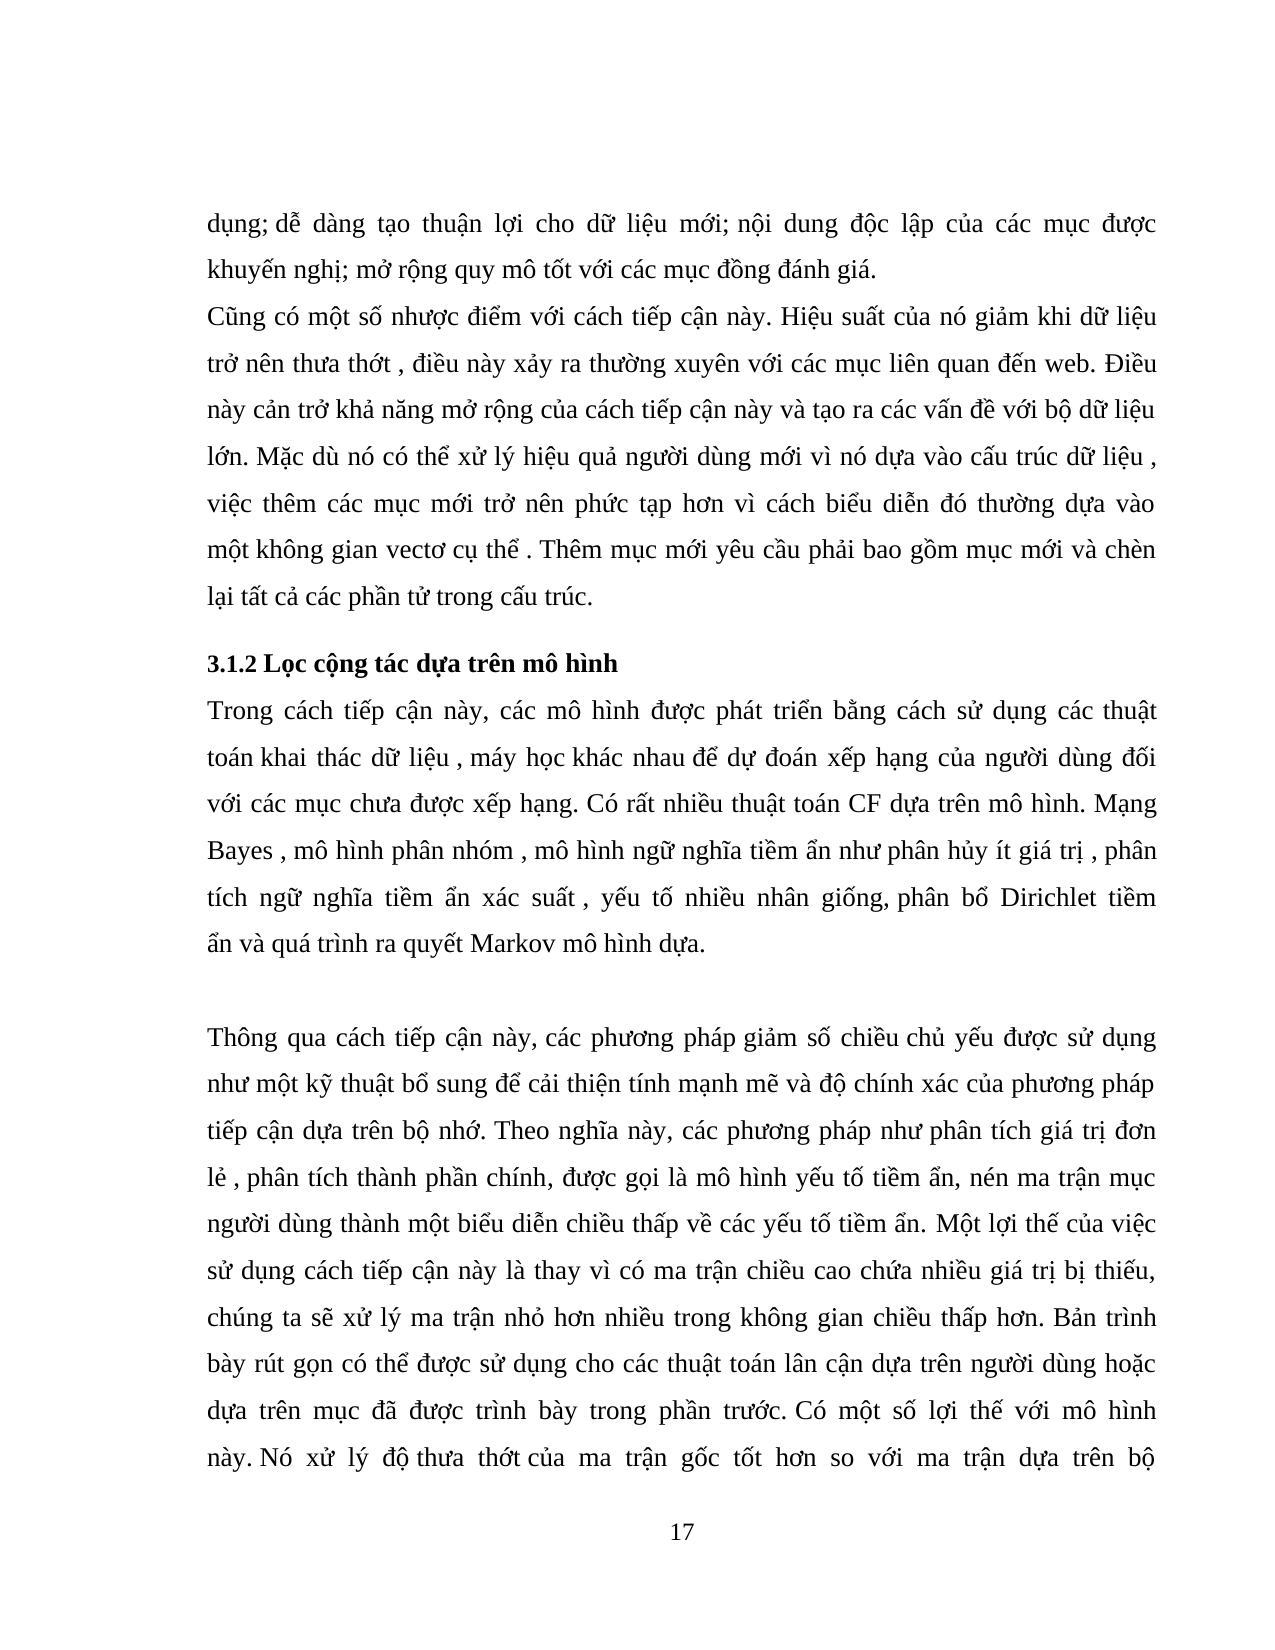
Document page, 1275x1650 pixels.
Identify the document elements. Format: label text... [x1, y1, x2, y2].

text Cũng có một số nhược điểm với cách tiếp cận này. Hiệu suất của nó giảm khi dữ liệu trở nên thưa thớt , điều này xảy ra thường xuyên với các mục liên quan đến web. Điều này cản trở khả năng mở rộng của cách tiếp cận này và tạo ra các vấn đề với bộ dữ liệu lớn. Mặc dù nó có thể xử lý hiệu quả người dùng mới vì nó dựa vào cấu trúc dữ liệu , việc thêm các mục mới trở nên phức tạp hơn vì cách biểu diễn đó thường dựa vào một không gian vectơ cụ thể . Thêm mục mới yêu cầu phải bao gồm mục mới và chèn lại tất cả các phần tử trong cấu trúc. [207, 300, 1157, 611]
text Trong cách tiếp cận này, các mô hình được phát triển bằng cách sử dụng các thuật toán khai thác dữ liệu , máy học khác nhau để dự đoán xếp hạng của người dùng đối với các mục chưa được xếp hạng. Có rất nhiều thuật toán CF dựa trên mô hình. Mạng Bayes , mô hình phân nhóm , mô hình ngữ nghĩa tiềm ẩn như phân hủy ít giá trị , phân tích ngữ nghĩa tiềm ẩn xác suất , yếu tố nhiều nhân giống, phân bổ Dirichlet tiềm ẩn và quá trình ra quyết Markov mô hình dựa. [207, 694, 1157, 959]
subtitle 3.1.2 Lọc cộng tác dựa trên mô hình [207, 648, 1157, 679]
